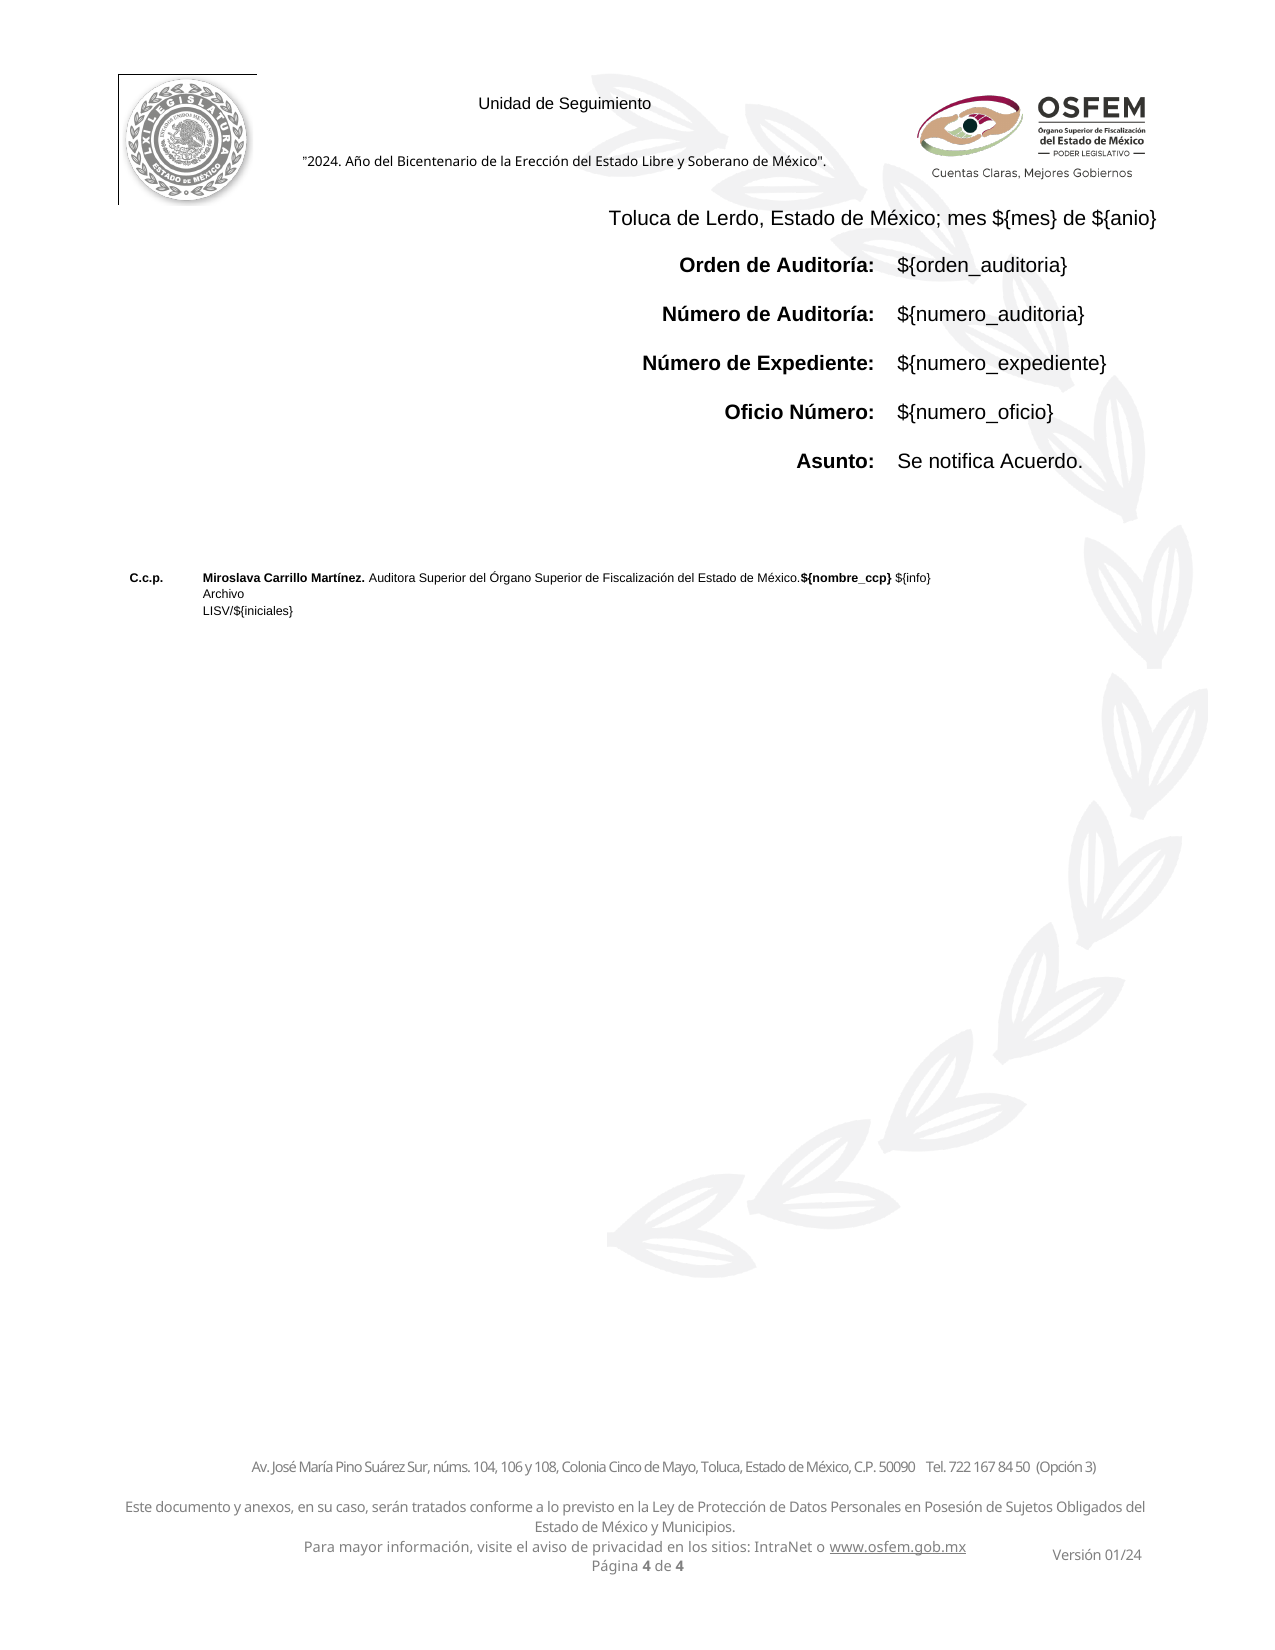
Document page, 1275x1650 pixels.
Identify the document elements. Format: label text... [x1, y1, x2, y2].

picture [122, 75, 254, 206]
picture [575, 73, 1208, 1278]
table_header C.c.p. [118, 570, 191, 618]
table_header Miroslava Carrillo Martínez. Auditora Superior del Órgano Superior de Fiscalización del Estado de México.${nombre_ccp} ${info} Archivo LISV/${iniciales} [191, 570, 1156, 618]
